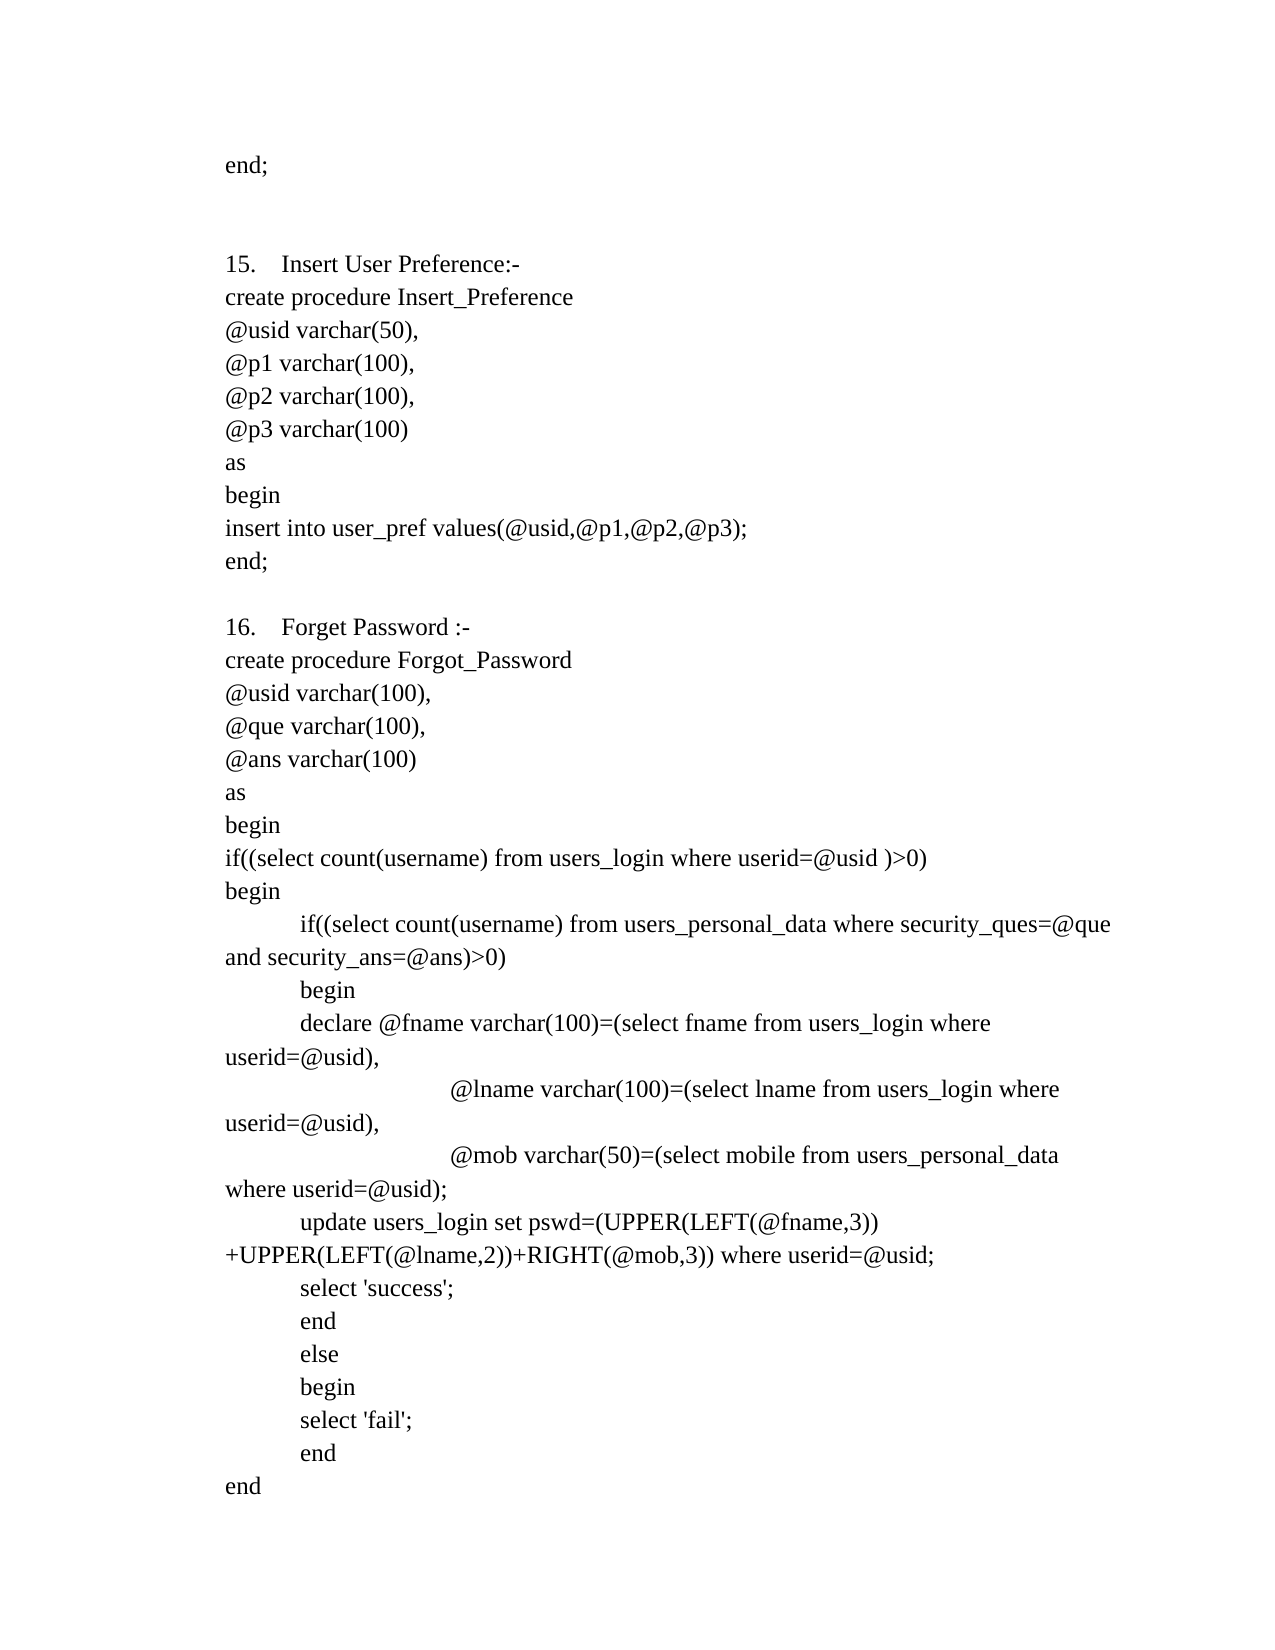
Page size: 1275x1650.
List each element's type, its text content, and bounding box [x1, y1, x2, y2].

list begin [225, 480, 1125, 509]
list @lname varchar(100)=(select lname from users_login where userid=@usid), [225, 1074, 1125, 1136]
list @ans varchar(100) [225, 744, 1125, 773]
list create procedure Insert_Preference [225, 282, 1125, 311]
list if((select count(username) from users_login where userid=@usid )>0) [225, 843, 1125, 872]
list create procedure Forgot_Password [225, 645, 1125, 674]
list begin [225, 876, 1125, 905]
list begin [225, 976, 1125, 1004]
list else [225, 1339, 1125, 1367]
list insert into user_pref values(@usid,@p1,@p2,@p3); [225, 513, 1125, 542]
list select 'fail'; [225, 1405, 1125, 1433]
list if((select count(username) from users_personal_data where security_ques=@que and security_ans=@ans)>0) [225, 909, 1125, 971]
list end [225, 1306, 1125, 1334]
list Insert User Preference:- [225, 249, 1125, 278]
list @p1 varchar(100), [225, 348, 1125, 377]
list end; [225, 546, 1125, 575]
list @usid varchar(100), [225, 678, 1125, 707]
list select 'success'; [225, 1273, 1125, 1301]
list begin [225, 1372, 1125, 1401]
list end [225, 1471, 1125, 1499]
list update users_login set pswd=(UPPER(LEFT(@fname,3))+UPPER(LEFT(@lname,2))+RIGHT(@mob,3)) where userid=@usid; [225, 1207, 1125, 1268]
list @p2 varchar(100), [225, 381, 1125, 410]
list @mob varchar(50)=(select mobile from users_personal_data where userid=@usid); [225, 1141, 1125, 1202]
list end [225, 1438, 1125, 1467]
list Forget Password :- [225, 612, 1125, 641]
list @que varchar(100), [225, 711, 1125, 740]
list declare @fname varchar(100)=(select fname from users_login where userid=@usid), [225, 1008, 1125, 1070]
list as [225, 447, 1125, 476]
list @usid varchar(50), [225, 315, 1125, 344]
list @p3 varchar(100) [225, 414, 1125, 443]
list as [225, 777, 1125, 806]
list begin [225, 810, 1125, 839]
list end; [225, 150, 1125, 179]
